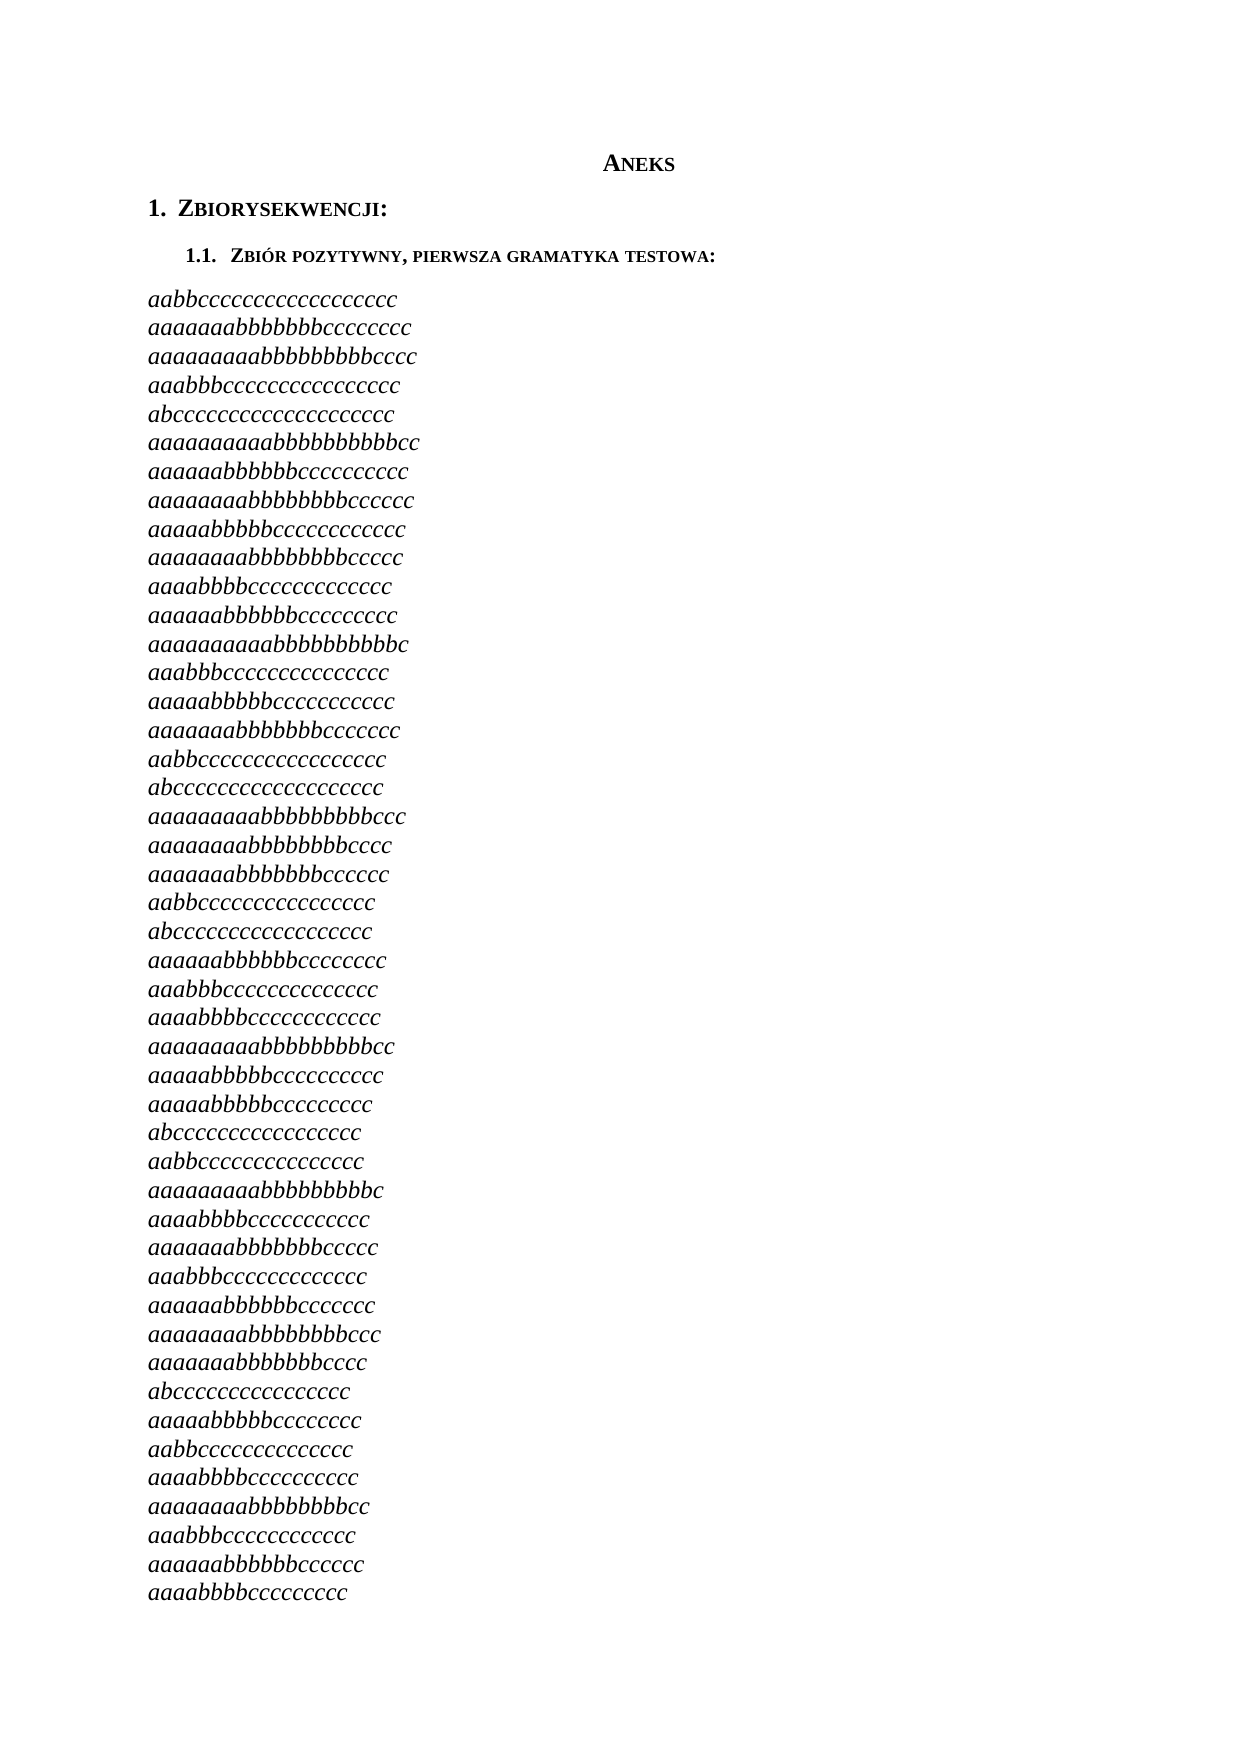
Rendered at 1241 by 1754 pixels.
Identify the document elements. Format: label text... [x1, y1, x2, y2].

text aaaaaaaabbbbbbbbccccc [148, 542, 1093, 571]
text aaaaaaaaaabbbbbbbbbbcc [148, 427, 1093, 456]
text aaabbbcccccccccccccccc [148, 370, 1093, 399]
text aabbccccccccccccccc [148, 1146, 1093, 1175]
text aaaaaaaabbbbbbbbccc [148, 1319, 1093, 1347]
text aaaaaaaaaabbbbbbbbbbc [148, 629, 1093, 657]
text aaaaabbbbbccccccccc [148, 1089, 1093, 1117]
text abcccccccccccccccc [148, 1376, 1093, 1405]
subtitle Aneks [185, 148, 1093, 176]
text aaaaaabbbbbbcccccccccc [148, 456, 1093, 485]
text aaaaaaaaabbbbbbbbbcc [148, 1031, 1093, 1060]
text aaaaabbbbbcccccccc [148, 1405, 1093, 1434]
text aaaaaaaabbbbbbbbcccccc [148, 485, 1093, 514]
text aaaaaaabbbbbbbcccc [148, 1347, 1093, 1376]
text aaaaabbbbbcccccccccccc [148, 514, 1093, 542]
text aaabbbccccccccccccc [148, 1261, 1093, 1290]
text aaaaaabbbbbbccccccc [148, 1290, 1093, 1319]
text aaaaaaaaabbbbbbbbbcccc [148, 341, 1093, 370]
text aaaaaaaabbbbbbbbcccc [148, 830, 1093, 859]
text aaaabbbbcccccccccccc [148, 1002, 1093, 1031]
text aaabbbccccccccccccccc [148, 657, 1093, 686]
text aaaaabbbbbcccccccccc [148, 1060, 1093, 1089]
text abcccccccccccccccccccc [148, 399, 1093, 427]
text aaaabbbbccccccccccc [148, 1204, 1093, 1232]
text aabbcccccccccccccc [148, 1434, 1093, 1462]
text aabbcccccccccccccccc [148, 887, 1093, 916]
text aaaaaabbbbbbccccccccc [148, 600, 1093, 629]
text aabbcccccccccccccccccc [148, 284, 1093, 312]
text aaaabbbbcccccccccc [148, 1462, 1093, 1491]
text abcccccccccccccccccc [148, 916, 1093, 945]
text aaaaaaabbbbbbbcccccccc [148, 312, 1093, 341]
text aaaaaaaaabbbbbbbbbc [148, 1175, 1093, 1204]
text aaabbbcccccccccccccc [148, 974, 1093, 1002]
text aaaabbbbccccccccc [148, 1577, 1093, 1606]
text aaaaaaabbbbbbbcccccc [148, 859, 1093, 887]
text aaaaaabbbbbbcccccc [148, 1549, 1093, 1577]
text aaaaabbbbbccccccccccc [148, 686, 1093, 715]
text abccccccccccccccccccc [148, 772, 1093, 801]
text aaaaaabbbbbbcccccccc [148, 945, 1093, 974]
text aaaaaaaaabbbbbbbbbccc [148, 801, 1093, 830]
text aabbccccccccccccccccc [148, 744, 1093, 772]
subtitle Zbiór pozytywny, pierwsza gramatyka testowa: [185, 239, 1093, 267]
text aaabbbcccccccccccc [148, 1520, 1093, 1549]
text abccccccccccccccccc [148, 1117, 1093, 1146]
text aaaaaaabbbbbbbccccc [148, 1232, 1093, 1261]
text aaaabbbbccccccccccccc [148, 571, 1093, 600]
text aaaaaaaabbbbbbbbcc [148, 1491, 1093, 1520]
text aaaaaaabbbbbbbccccccc [148, 715, 1093, 744]
subtitle Zbiorysekwencji: [148, 193, 1093, 222]
